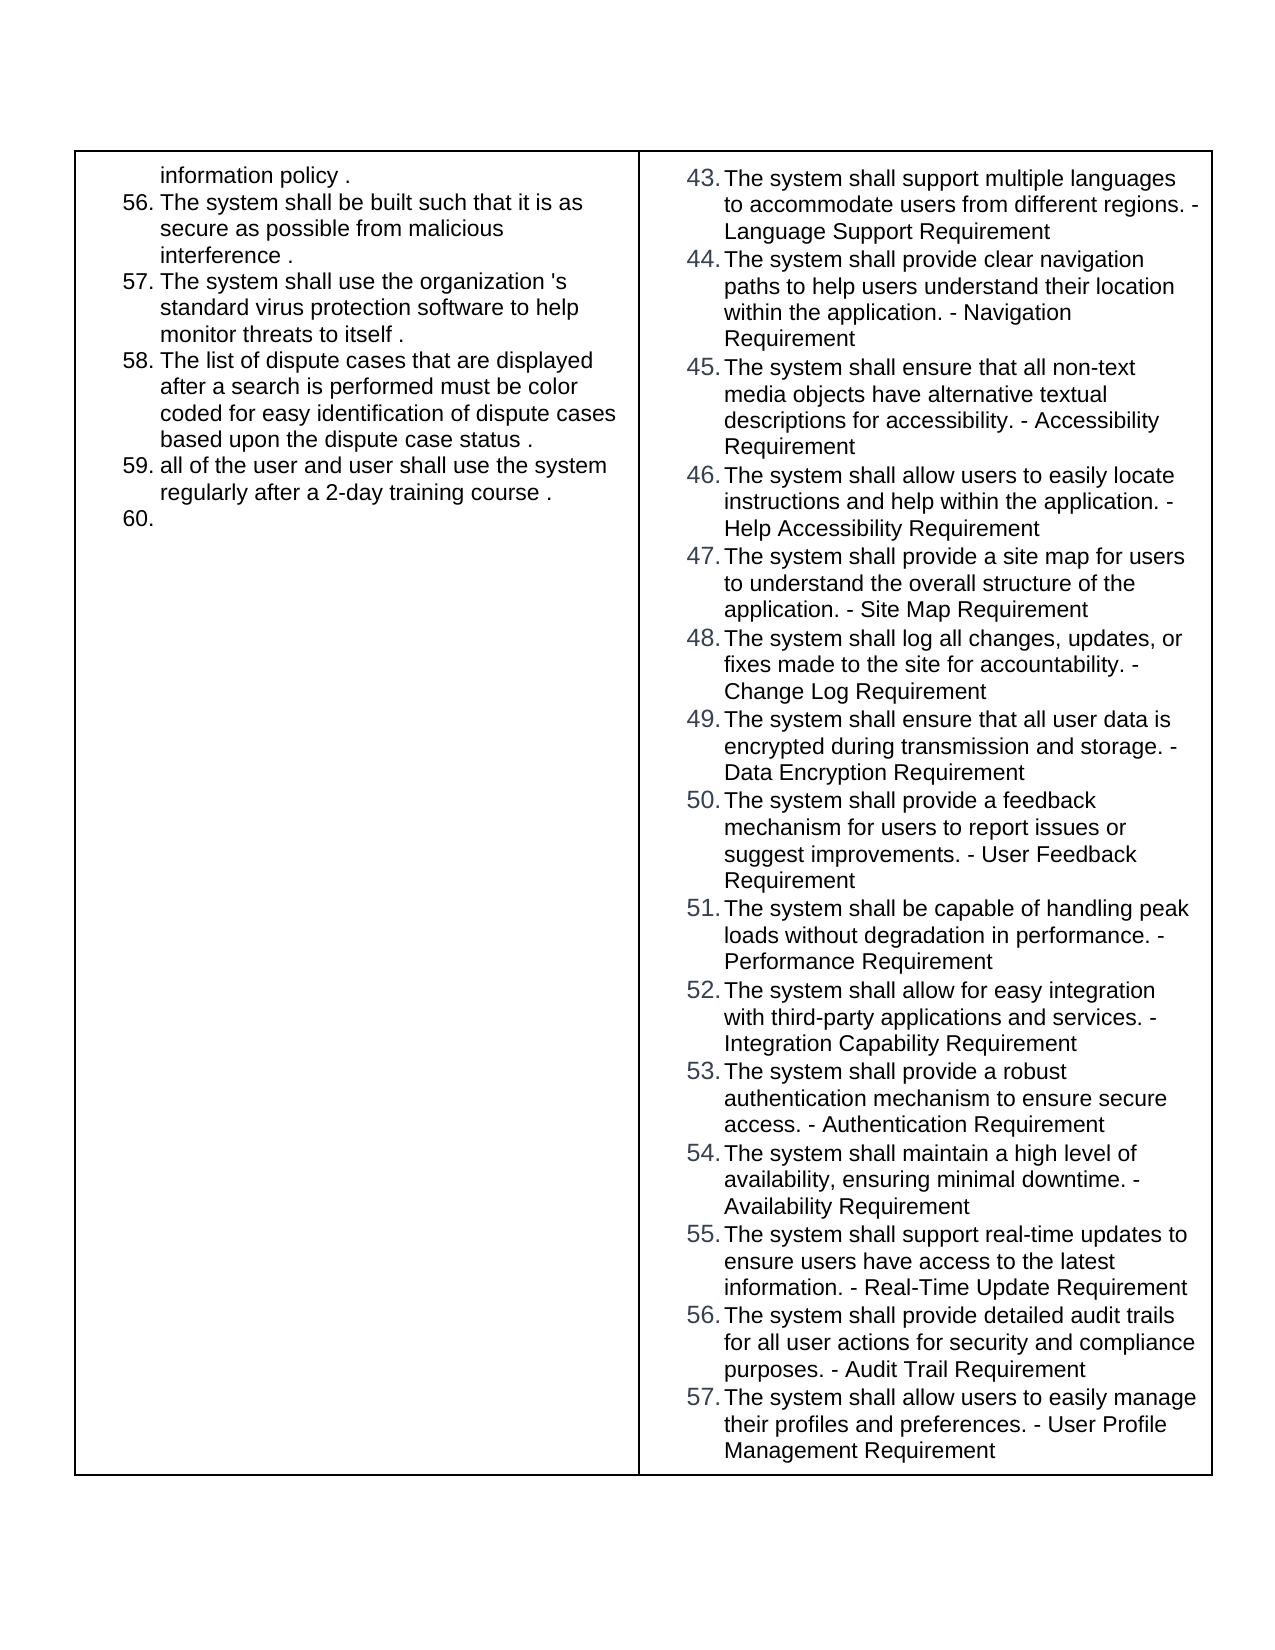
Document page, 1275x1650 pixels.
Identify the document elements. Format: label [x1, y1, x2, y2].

table_cell [640, 152, 1211, 1474]
table_cell [76, 152, 638, 1474]
